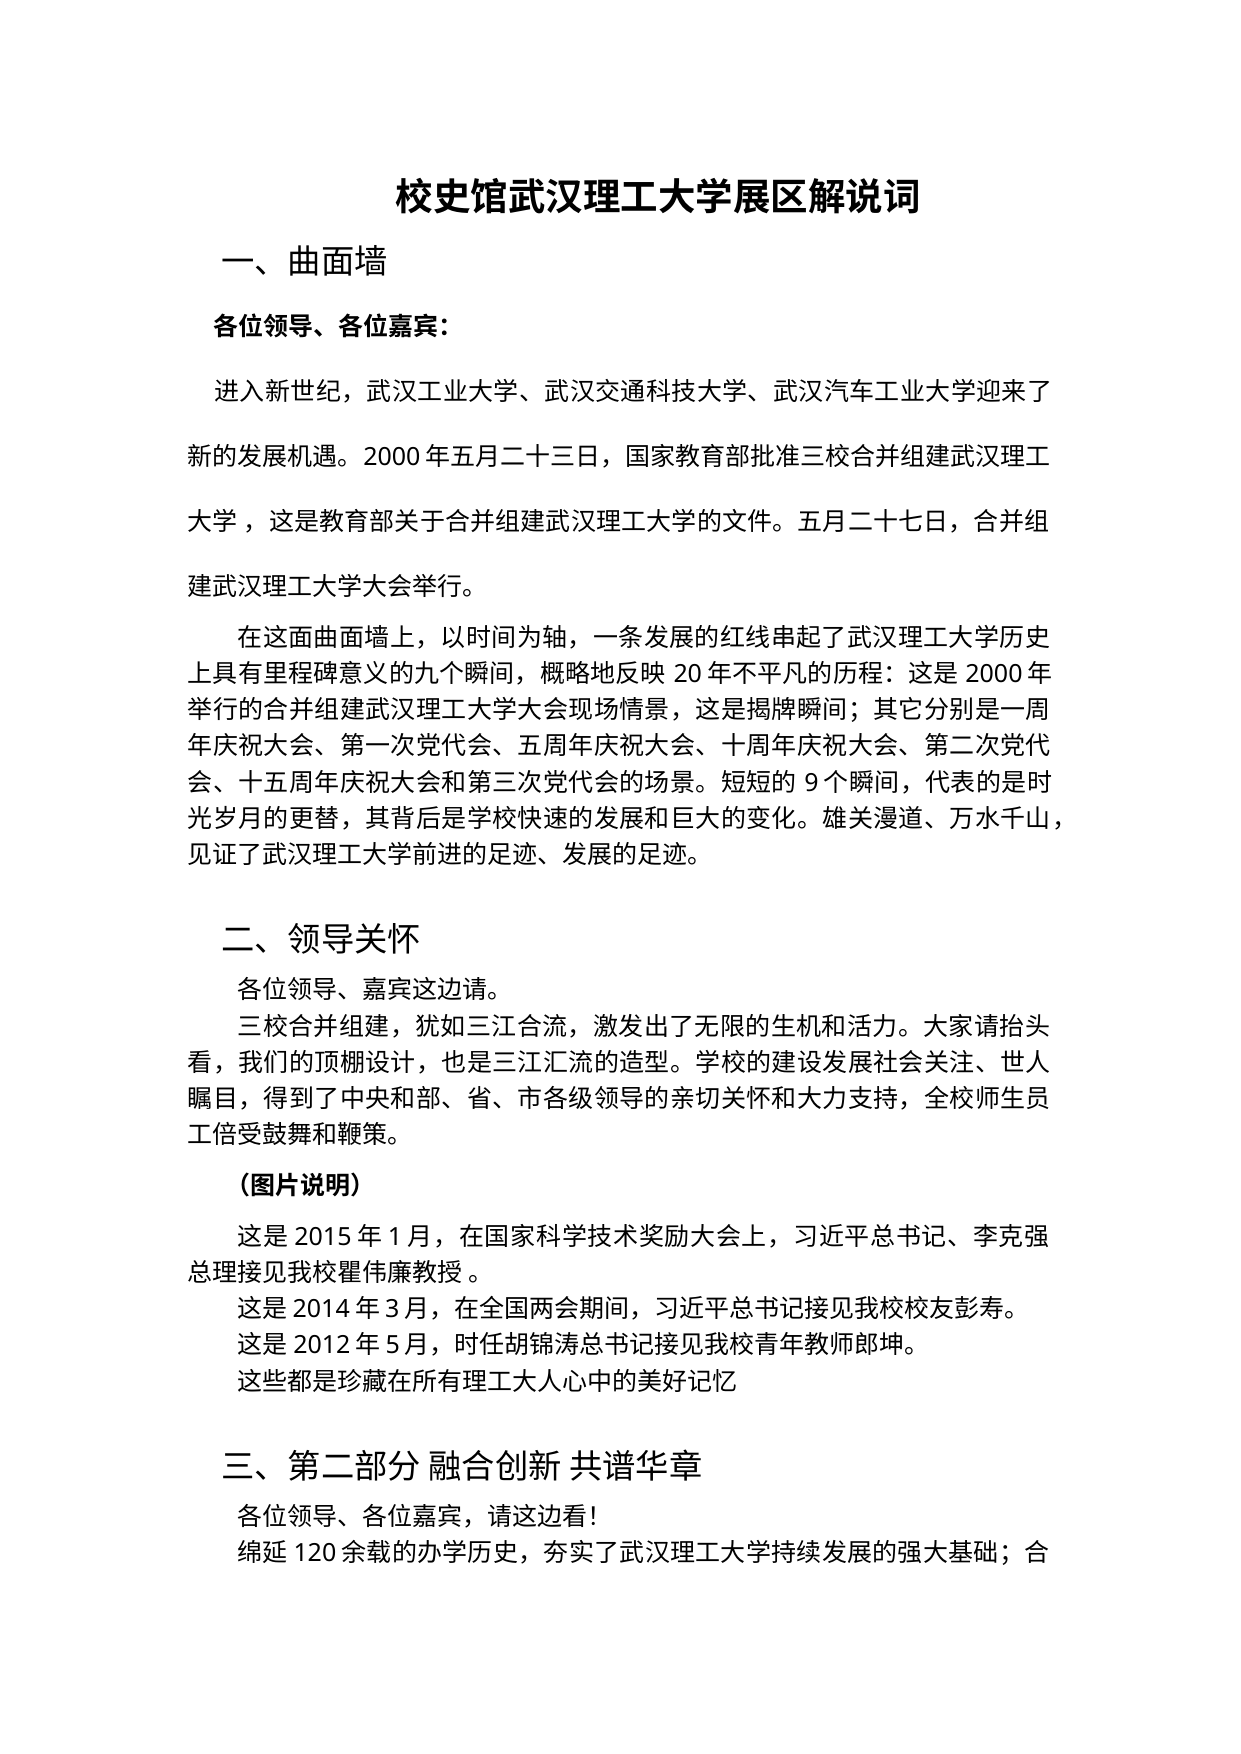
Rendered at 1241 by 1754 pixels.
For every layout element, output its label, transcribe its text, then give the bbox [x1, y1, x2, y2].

text 各位领导、嘉宾这边请。 [187, 970, 1053, 1006]
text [187, 1533, 1053, 1569]
text 这是2014年3月，在全国两会期间，习近平总书记接见我校校友彭寿。 [187, 1288, 1053, 1325]
text 校史馆武汉理工大学展区解说词 [187, 162, 1053, 227]
text 这是2015年1月，在国家科学技术奖励大会上，习近平总书记、李克强总理接见我校瞿伟廉教授 。 [187, 1216, 1053, 1288]
text 各位领导、各位嘉宾，请这边看！ [187, 1496, 1053, 1533]
text 三、第二部分 融合创新 共谱华章 [187, 1431, 1053, 1496]
text 这些都是珍藏在所有理工大人心中的美好记忆 [187, 1361, 1053, 1397]
text 二、领导关怀 [187, 905, 1053, 970]
text 这是 2012年5月，时任胡锦涛总书记接见我校青年教师郎坤。 [187, 1325, 1053, 1361]
text 各位领导、各位嘉宾： [187, 292, 1053, 357]
text 一、曲面墙 [187, 227, 1053, 292]
text 三校合并组建，犹如三江合流，激发出了无限的生机和活力。大家请抬头看，我们的顶棚设计，也是三江汇流的造型。学校的建设发展社会关注、世人瞩目，得到了中央和部、省、市各级领导的亲切关怀和大力支持，全校师生员工倍受鼓舞和鞭策。 [187, 1006, 1053, 1151]
text （图片说明） [187, 1151, 1053, 1216]
text 进入新世纪，武汉工业大学、武汉交通科技大学、武汉汽车工业大学迎来了新的发展机遇。2000年五月二十三日，国家教育部批准三校合并组建武汉理工大学 ，这是教育部关于合并组建武汉理工大学的文件。五月二十七日，合并组建武汉理工大学大会举行。 [187, 357, 1053, 617]
text 在这面曲面墙上，以时间为轴，一条发展的红线串起了武汉理工大学历史上具有里程碑意义的九个瞬间，概略地反映20年不平凡的历程：这是2000年举行的合并组建武汉理工大学大会现场情景，这是揭牌瞬间；其它分别是一周年庆祝大会、第一次党代会、五周年庆祝大会、十周年庆祝大会、第二次党代会、十五周年庆祝大会和第三次党代会的场景。短短的9个瞬间，代表的是时光岁月的更替，其背后是学校快速的发展和巨大的变化。雄关漫道、万水千山，见证了武汉理工大学前进的足迹、发展的足迹。 [187, 617, 1053, 871]
